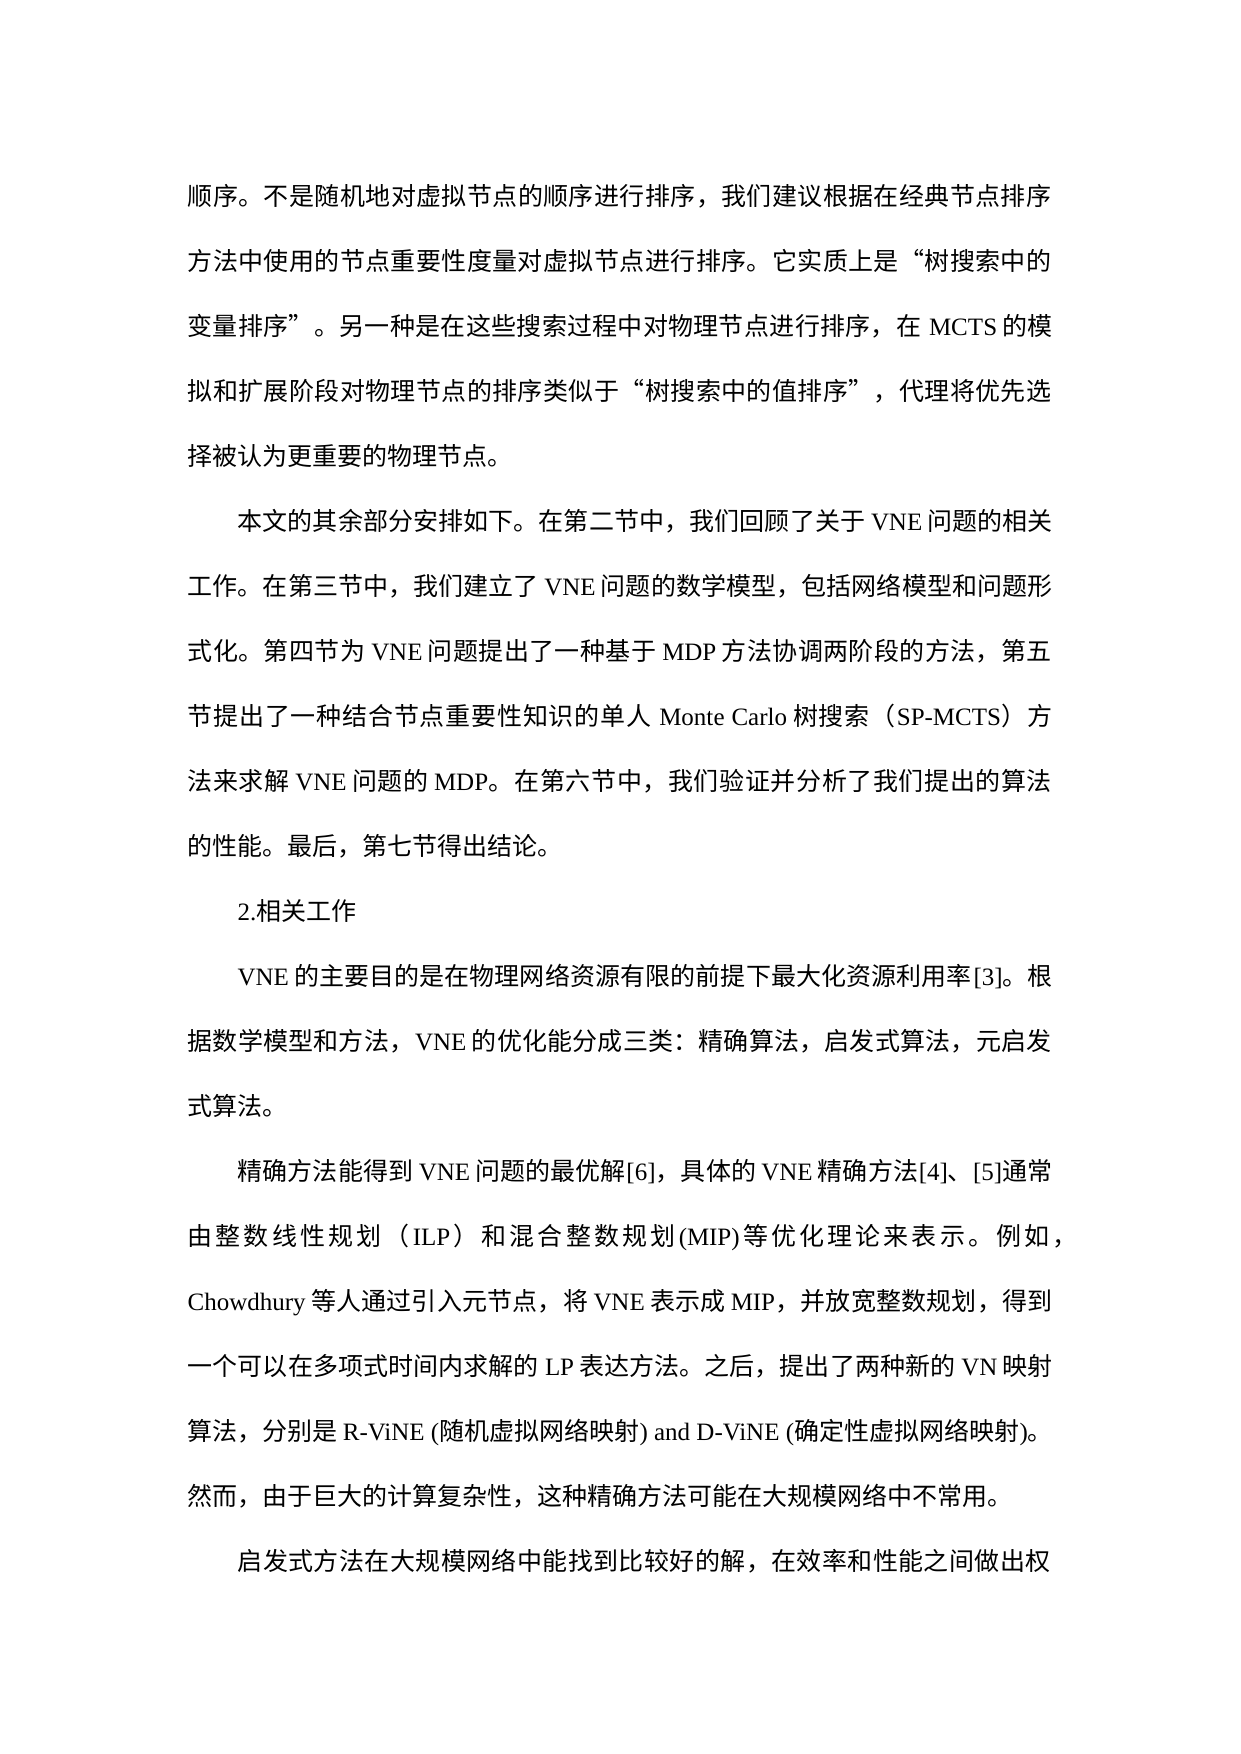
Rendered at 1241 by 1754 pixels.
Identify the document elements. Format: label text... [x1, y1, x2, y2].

text 精确方法能得到VNE问题的最优解[6]，具体的VNE精确方法[4]、[5]通常由整数线性规划（ILP）和混合整数规划(MIP)等优化理论来表示。例如，Chowdhury等人通过引入元节点，将VNE表示成MIP，并放宽整数规划，得到一个可以在多项式时间内求解的LP表达方法。之后，提出了两种新的VN映射算法，分别是R-ViNE (随机虚拟网络映射) and D-ViNE (确定性虚拟网络映射)。然而，由于巨大的计算复杂性，这种精确方法可能在大规模网络中不常用。 [187, 1137, 1053, 1527]
text 本文的其余部分安排如下。在第二节中，我们回顾了关于VNE问题的相关工作。在第三节中，我们建立了VNE问题的数学模型，包括网络模型和问题形式化。第四节为VNE问题提出了一种基于MDP方法协调两阶段的方法，第五节提出了一种结合节点重要性知识的单人Monte Carlo树搜索（SP-MCTS）方法来求解VNE问题的MDP。在第六节中，我们验证并分析了我们提出的算法的性能。最后，第七节得出结论。 [187, 487, 1053, 877]
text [187, 162, 1053, 487]
text VNE的主要目的是在物理网络资源有限的前提下最大化资源利用率[3]。根据数学模型和方法，VNE的优化能分成三类：精确算法，启发式算法，元启发式算法。 [187, 942, 1053, 1137]
text 2.相关工作 [187, 877, 1053, 942]
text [187, 1527, 1053, 1592]
